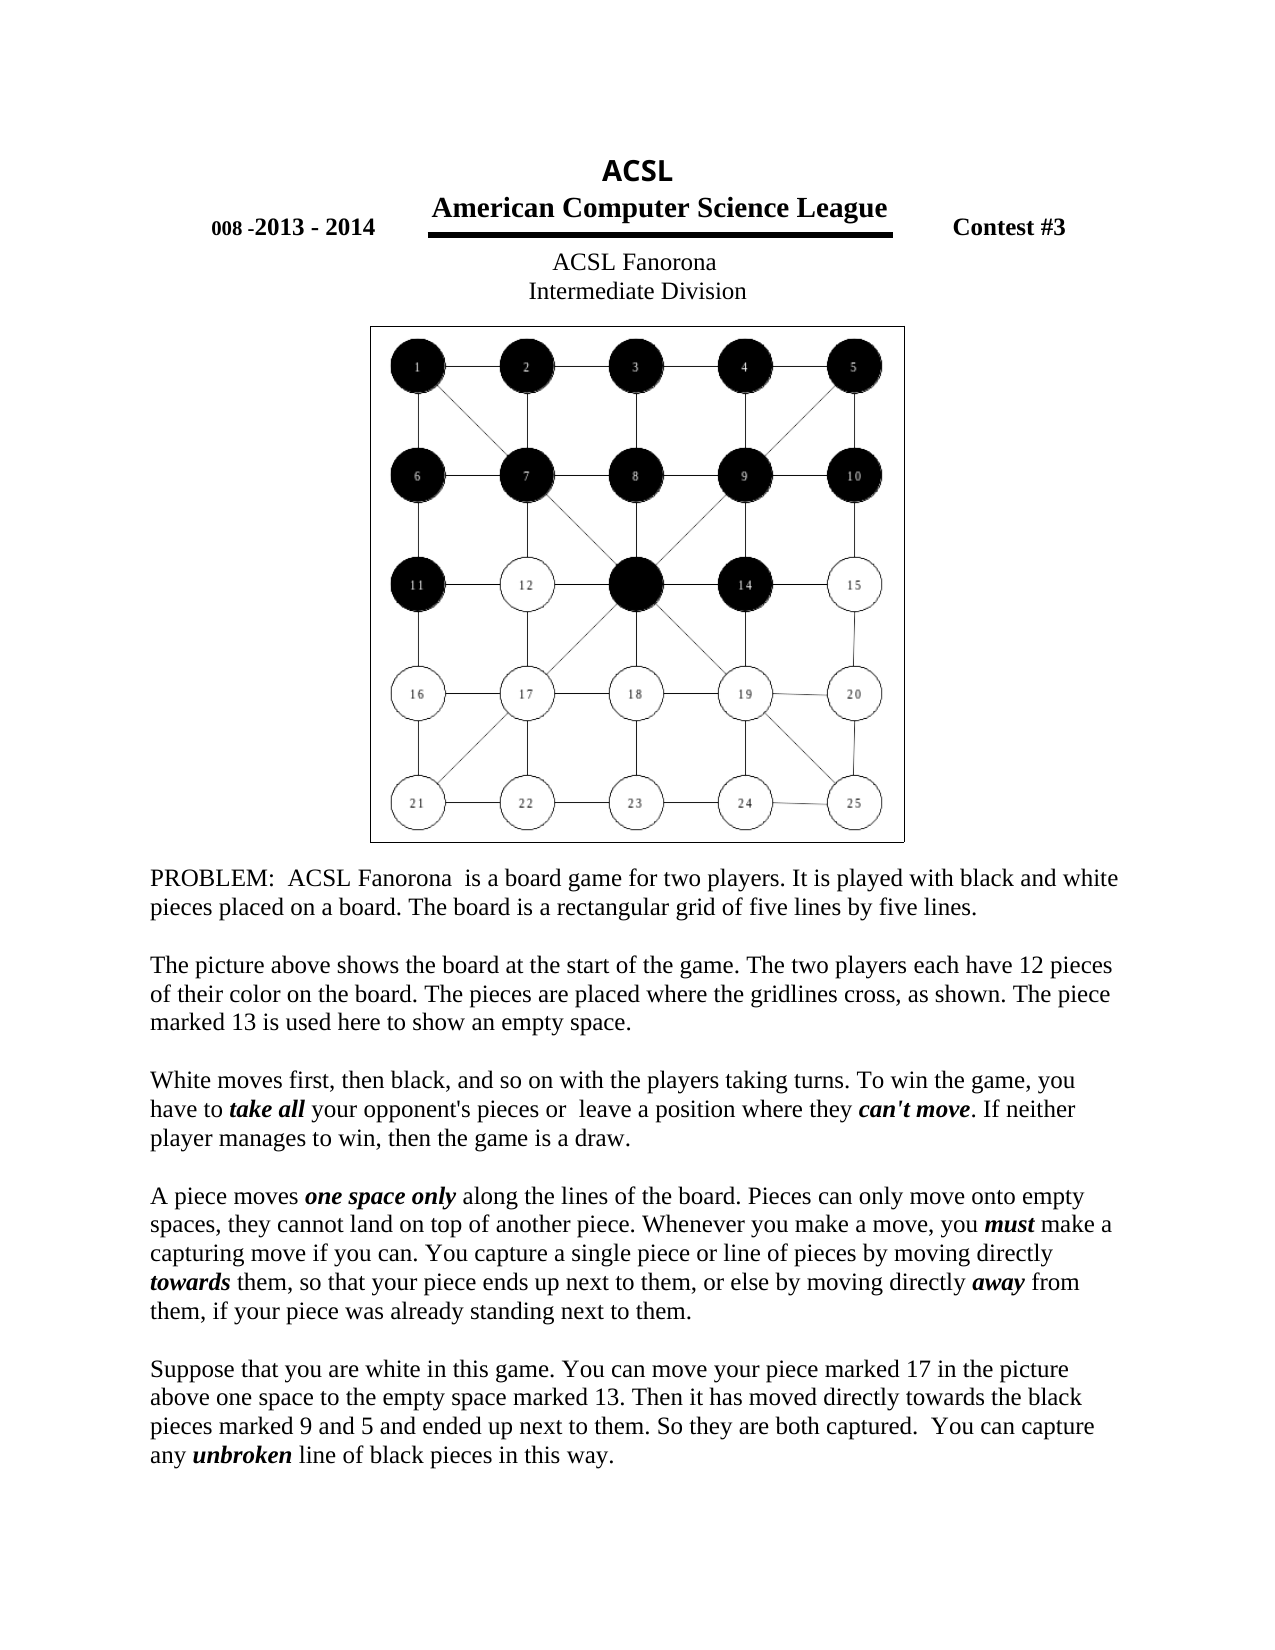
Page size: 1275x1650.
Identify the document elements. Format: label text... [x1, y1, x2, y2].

text White moves first, then black, and so on with the players taking turns. To win the game, you have to take all your opponent's pieces or leave a position where they can't move. If neither player manages to win, then the game is a draw. [150, 1065, 1125, 1152]
text PROBLEM: ACSL Fanorona is a board game for two players. It is played with black and white pieces placed on a board. The board is a rectangular grid of five lines by five lines. [150, 863, 1125, 921]
text Suppose that you are white in this game. You can move your piece marked 17 in the picture above one space to the empty space marked 13. Then it has moved directly towards the black pieces marked 9 and 5 and ended up next to them. So they are both captured. You can capture any unbroken line of black pieces in this way. [150, 1354, 1125, 1469]
title American Computer Science League [150, 190, 1125, 223]
text The picture above shows the board at the start of the game. The two players each have 12 pieces of their color on the board. The pieces are placed where the gridlines cross, as shown. The piece marked 13 is used here to show an empty space. [150, 950, 1125, 1036]
title ACSL [150, 150, 1125, 190]
text ACSL Fanorona Intermediate Division [150, 223, 1125, 305]
text A piece moves one space only along the lines of the board. Pieces can only move onto empty spaces, they cannot land on top of another piece. Whenever you make a move, you must make a capturing move if you can. You capture a single piece or line of pieces by moving directly towards them, so that your piece ends up next to them, or else by moving directly away from them, if your piece was already standing next to them. [150, 1181, 1125, 1324]
